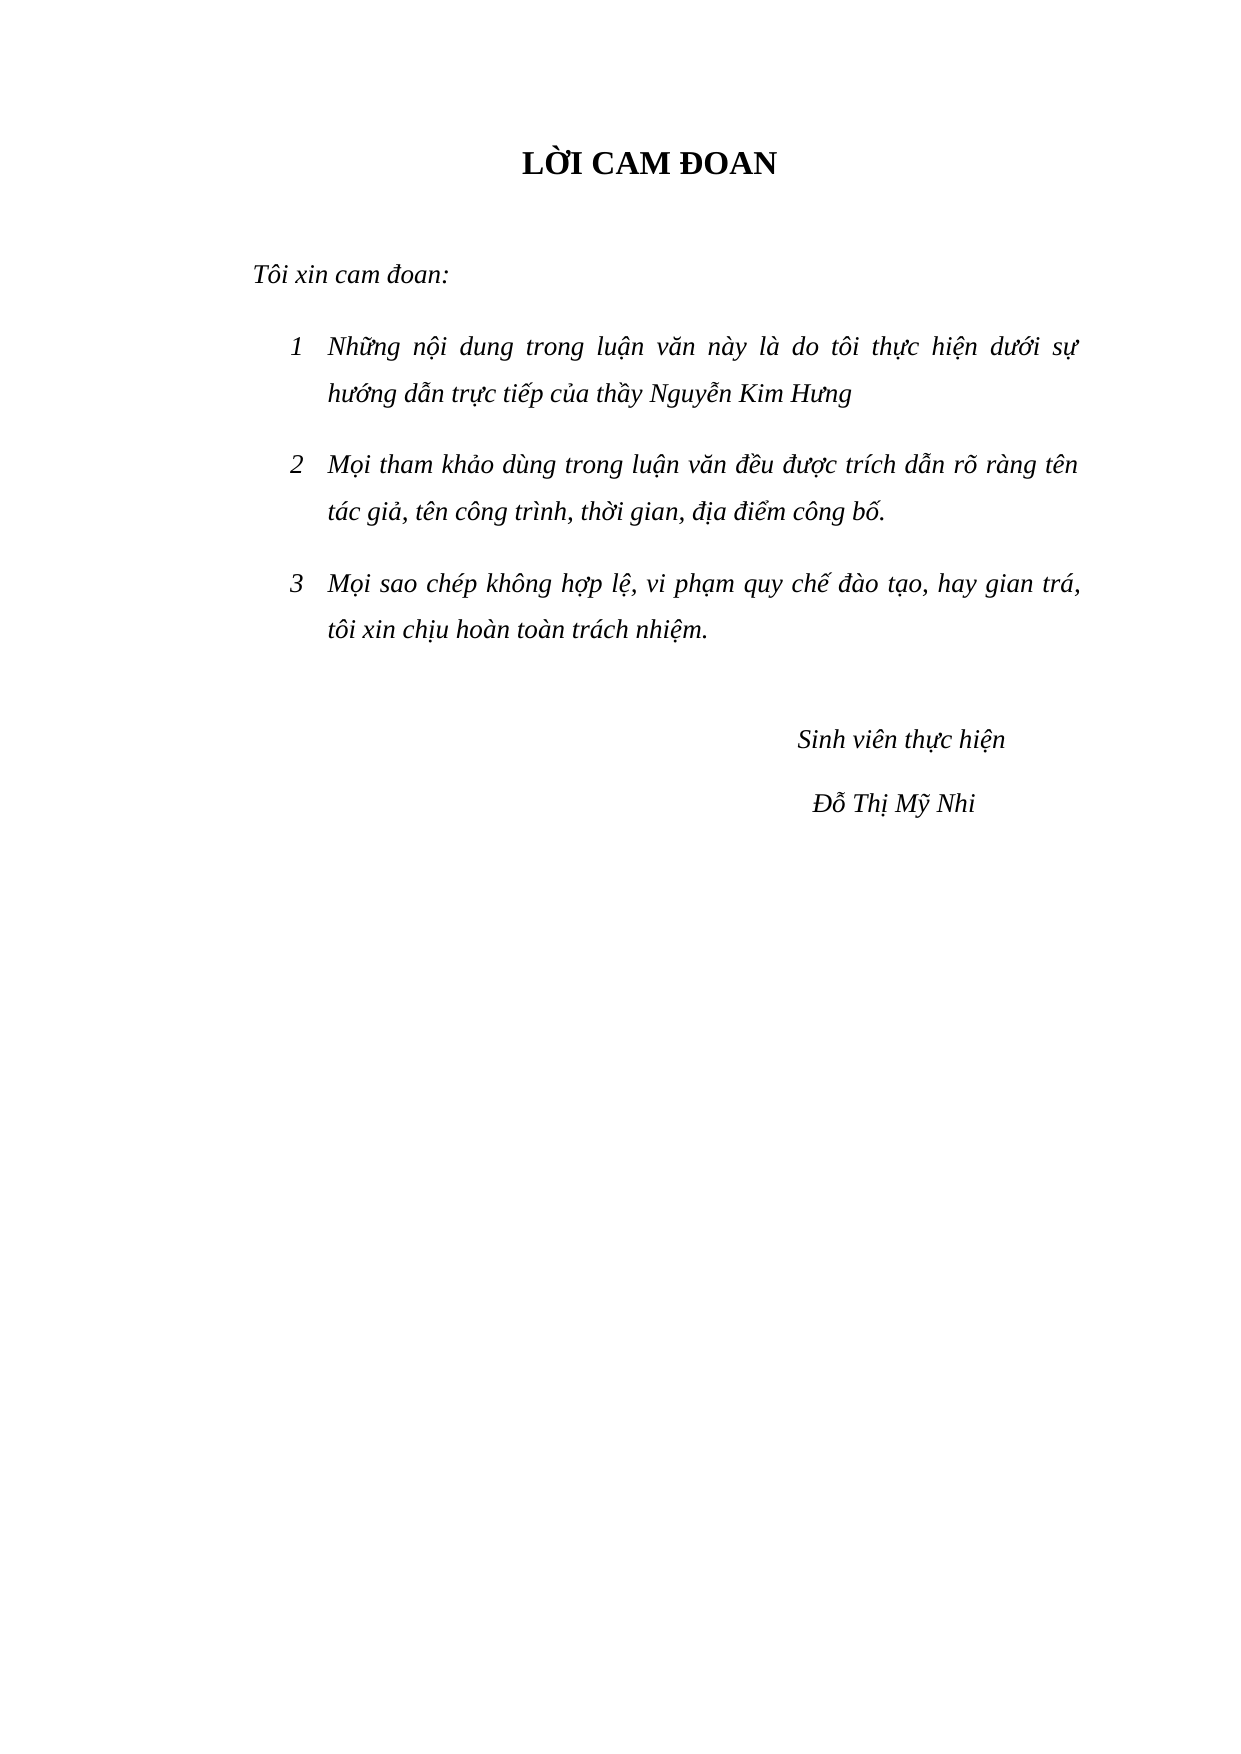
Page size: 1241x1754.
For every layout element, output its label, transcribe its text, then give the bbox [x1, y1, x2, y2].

list Mọi tham khảo dùng trong luận văn đều được trích dẫn rõ ràng tên tác giả, tên công trình, thời gian, địa điểm công bố. [290, 449, 1082, 526]
text Tôi xin cam đoan: [252, 259, 1082, 290]
subtitle LỜI CAM ĐOAN [177, 143, 1122, 181]
text Đỗ Thị Mỹ Nhi [812, 787, 1122, 818]
text Sinh viên thực hiện [702, 724, 1082, 755]
list Mọi sao chép không hợp lệ, vi phạm quy chế đào tạo, hay gian trá, tôi xin chịu hoàn toàn trách nhiệm. [290, 567, 1082, 645]
list Những nội dung trong luận văn này là do tôi thực hiện dưới sự hướng dẫn trực tiếp của thầy Nguyễn Kim Hưng [290, 330, 1082, 408]
